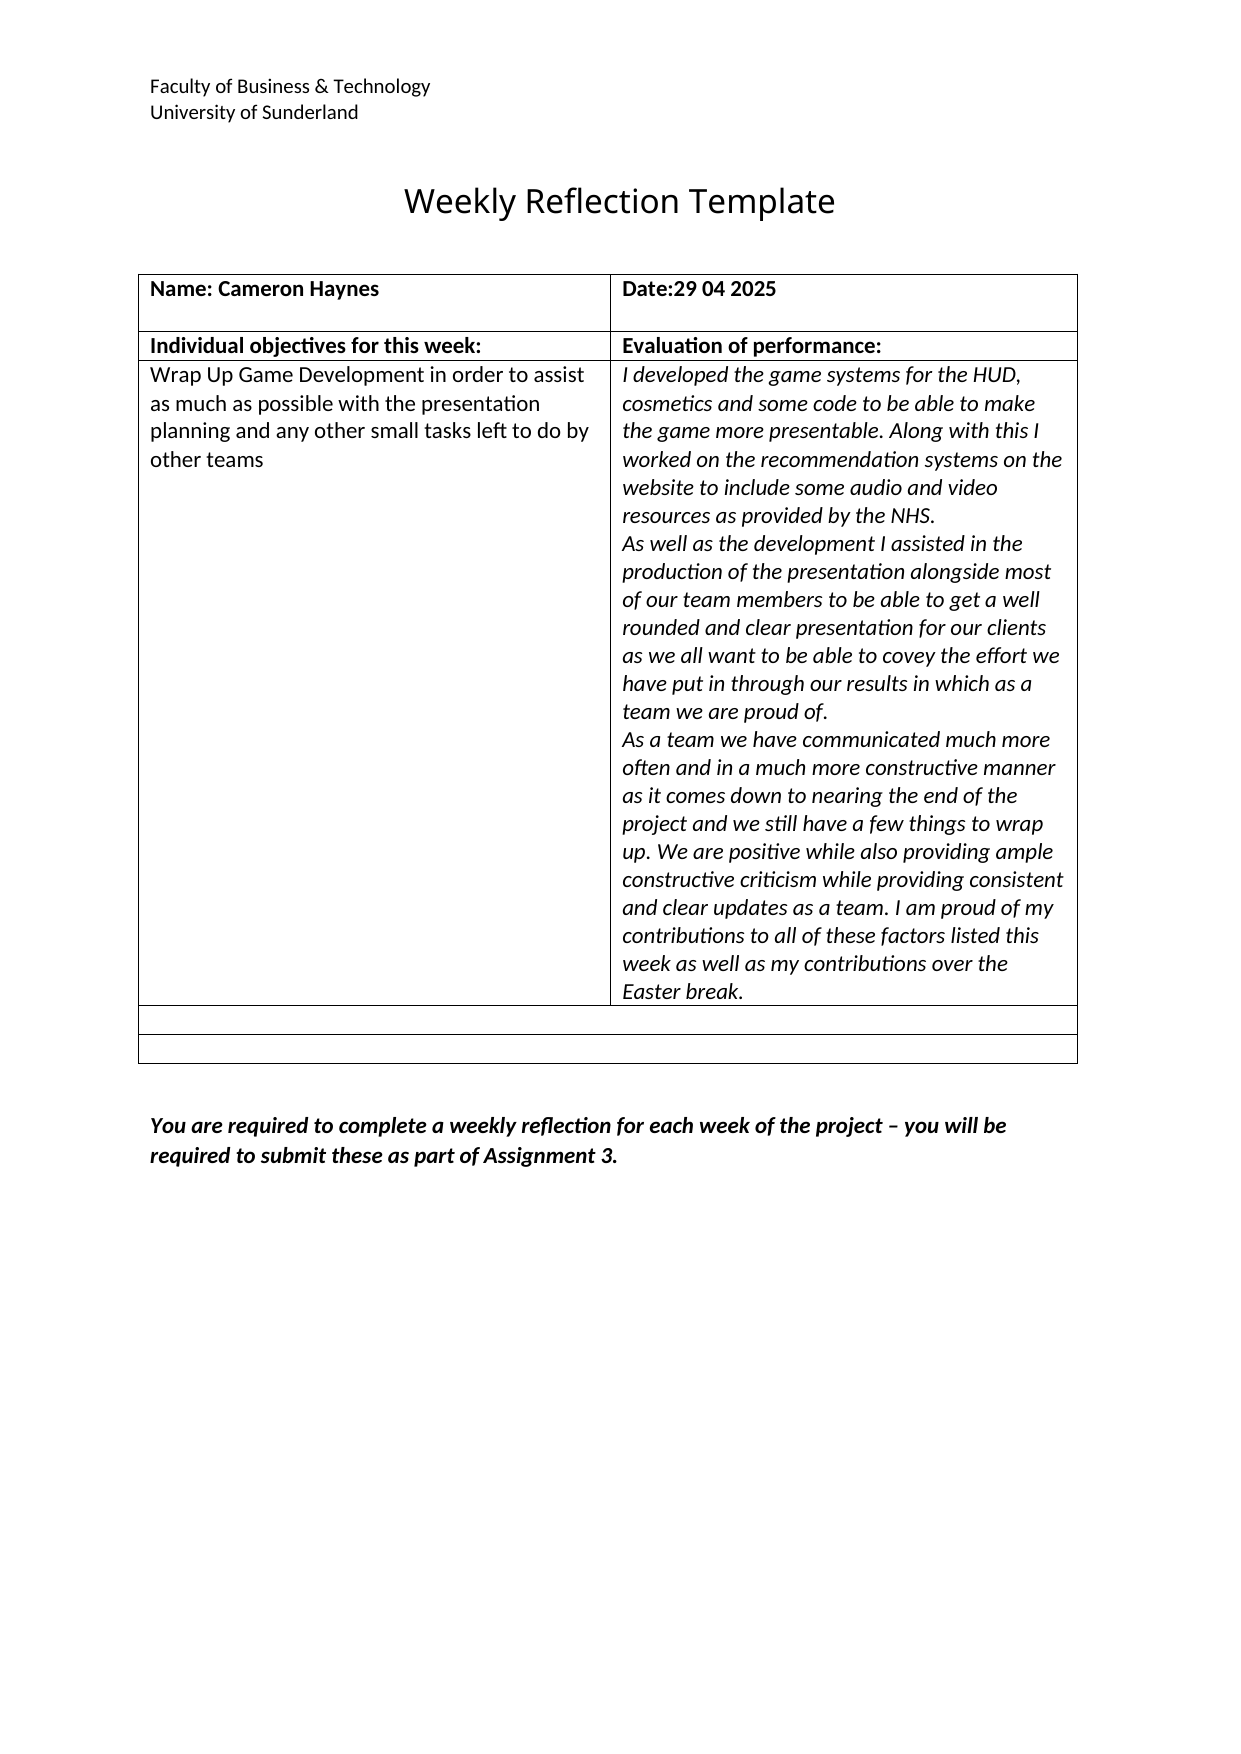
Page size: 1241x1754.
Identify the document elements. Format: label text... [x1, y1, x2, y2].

table_cell Wrap Up Game Development in order to assist as much as possible with the presentation planning and any other small tasks left to do by other teams [139, 361, 610, 1005]
table_cell Evaluation of performance: [611, 332, 1077, 359]
table_cell I developed the game systems for the HUD, cosmetics and some code to be able to make the game more presentable. Along with this I worked on the recommendation systems on the website to include some audio and video resources as provided by the NHS. As well as the development I assisted in the production of the presentation alongside most of our team members to be able to get a well rounded and clear presentation for our clients as we all want to be able to covey the effort we have put in through our results in which as a team we are proud of. As a team we have communicated much more often and in a much more constructive manner as it comes down to nearing the end of the project and we still have a few things to wrap up. We are positive while also providing ample constructive criticism while providing consistent and clear updates as a team. I am proud of my contributions to all of these factors listed this week as well as my contributions over the Easter break. [611, 361, 1077, 1005]
subtitle Weekly Reflection Template [150, 178, 1090, 223]
table_cell [139, 1035, 1077, 1063]
table_header Name: Cameron Haynes [139, 275, 610, 331]
table_cell [139, 1006, 1077, 1034]
table_cell Individual objectives for this week: [139, 332, 610, 359]
text You are required to complete a weekly reflection for each week of the project – you will be required to submit these as part of Assignment 3. [150, 1111, 1090, 1169]
table_header Date:29 04 2025 [611, 275, 1077, 331]
